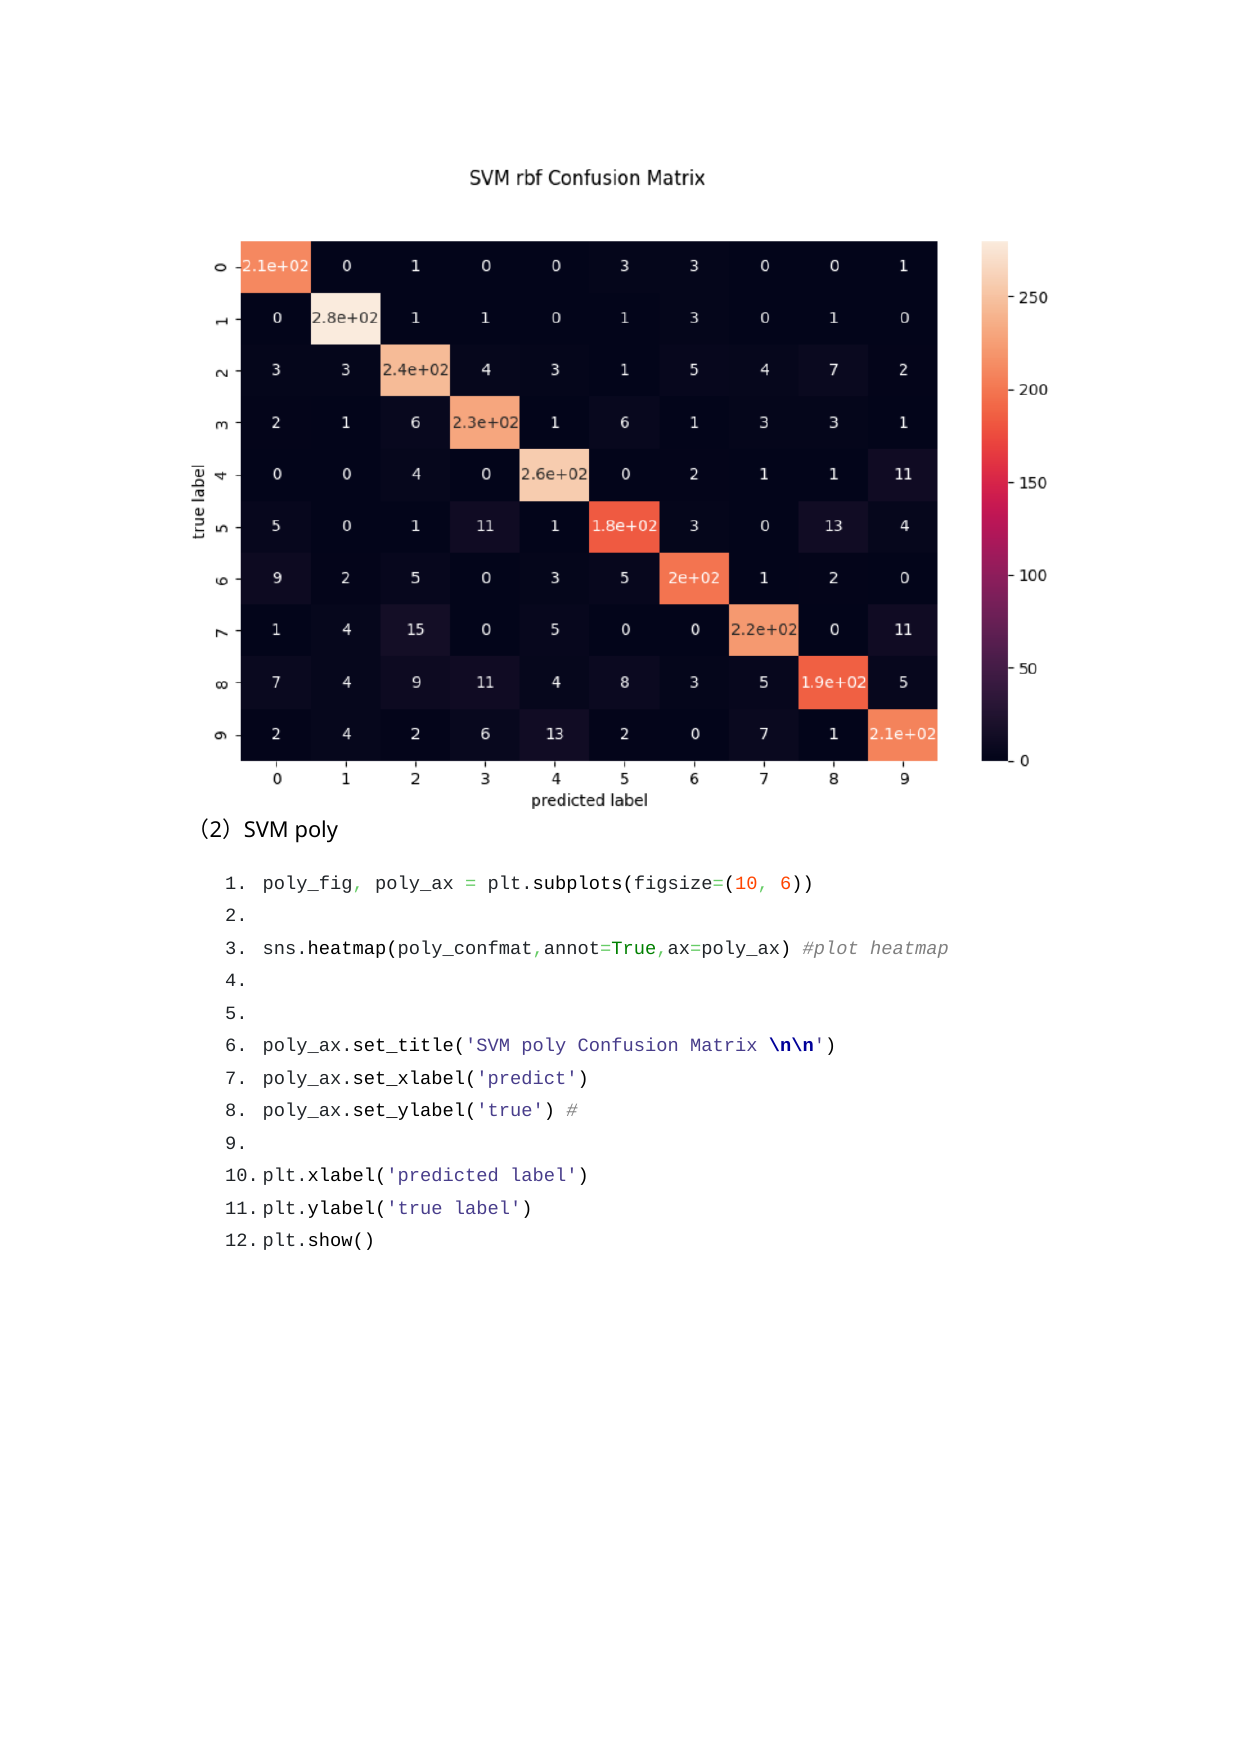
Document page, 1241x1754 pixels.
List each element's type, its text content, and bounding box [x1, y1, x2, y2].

list plt.ylabel('true label') [225, 1199, 1053, 1231]
list plt.xlabel('predicted label') [225, 1166, 1053, 1199]
list sns.heatmap(poly_confmat,annot=True,ax=poly_ax) #plot heatmap [225, 939, 1053, 971]
picture [187, 162, 1053, 809]
list poly_fig, poly_ax = plt.subplots(figsize=(10, 6)) [225, 874, 1053, 906]
list plt.show() [225, 1231, 1053, 1264]
list poly_ax.set_title('SVM poly Confusion Matrix \n\n') [225, 1036, 1053, 1069]
list poly_ax.set_xlabel('predict') [225, 1069, 1053, 1101]
text （2）SVM poly [187, 812, 1053, 844]
list poly_ax.set_ylabel('true') # [225, 1101, 1053, 1134]
